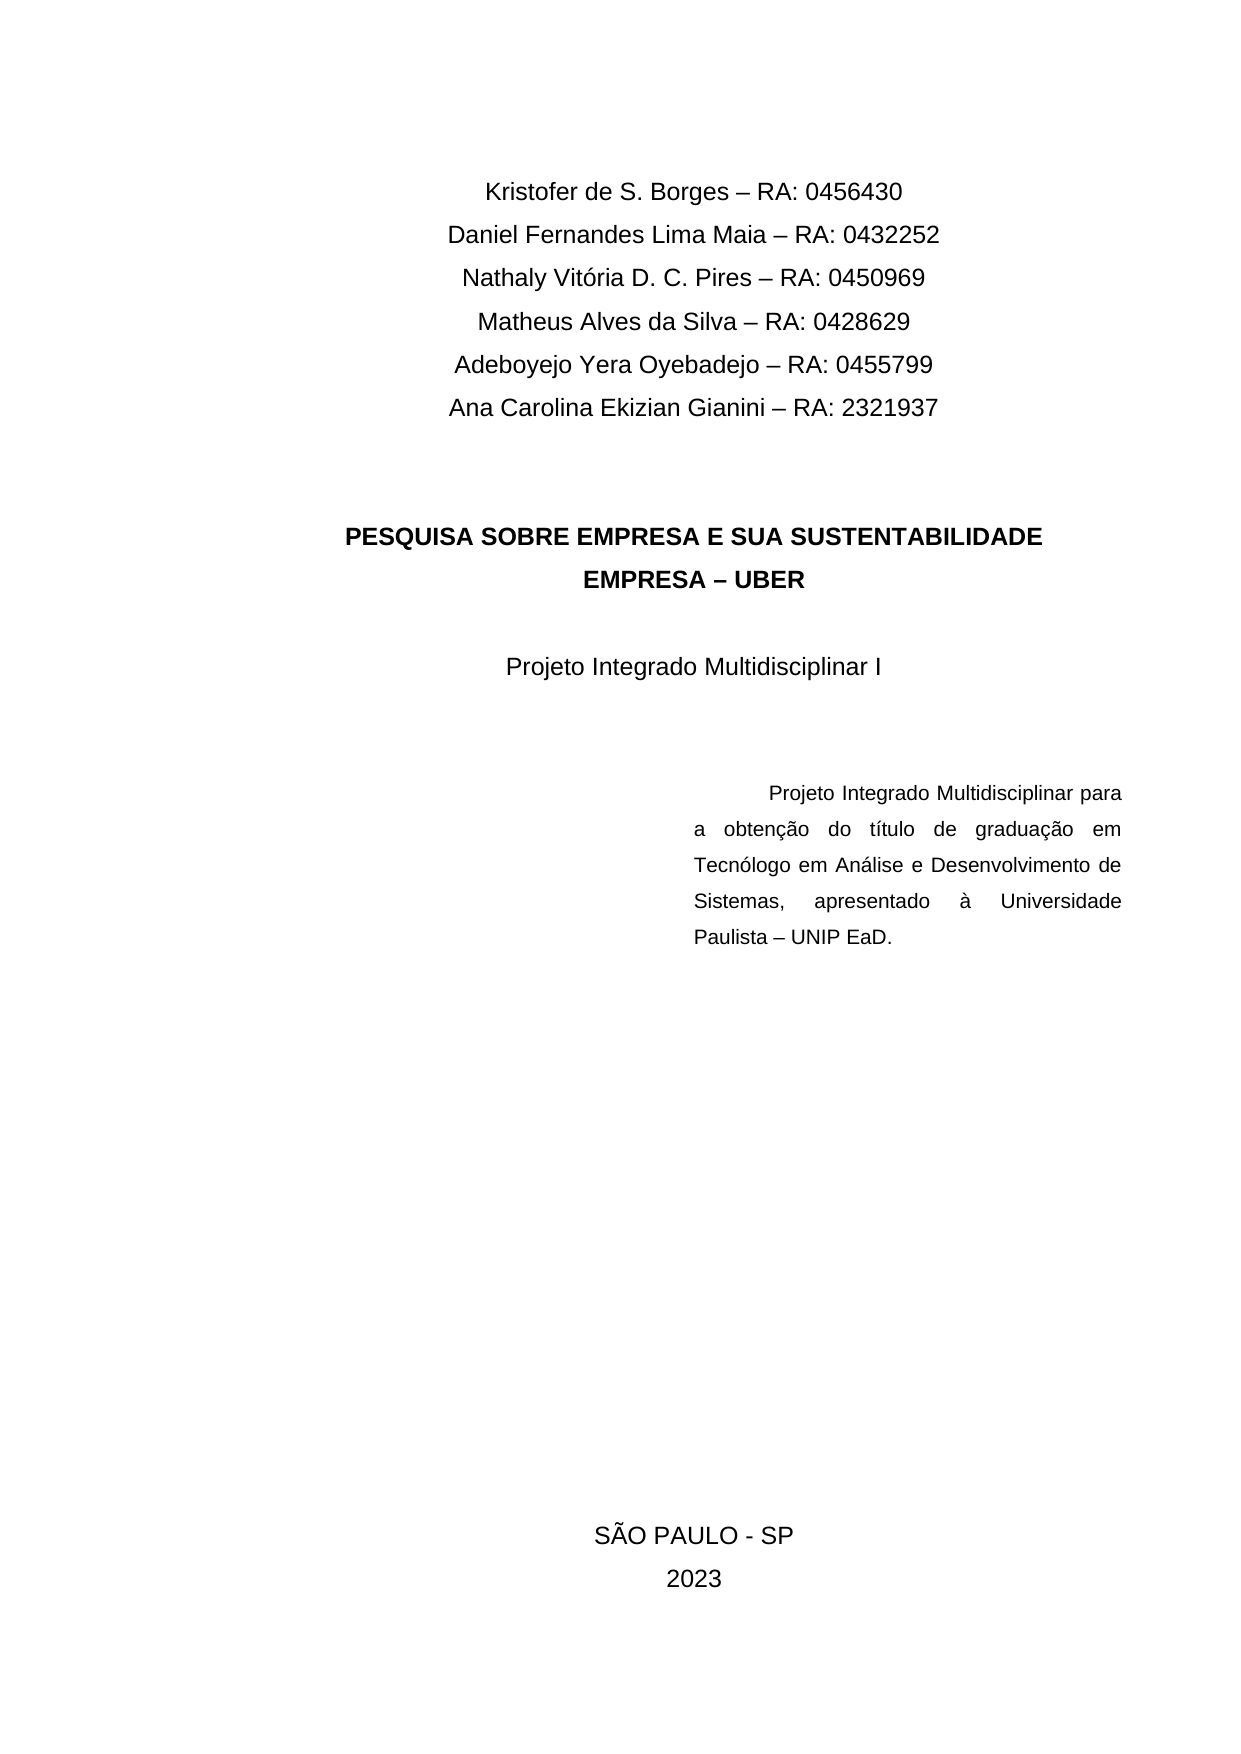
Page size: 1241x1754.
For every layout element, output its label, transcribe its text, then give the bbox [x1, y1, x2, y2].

text Projeto Integrado Multidisciplinar para a obtenção do título de graduação em Tecnólogo em Análise e Desenvolvimento de Sistemas, apresentado à Universidade Paulista – UNIP EaD. [693, 781, 1122, 949]
text Daniel Fernandes Lima Maia – RA: 0432252 [177, 220, 1122, 249]
text Ana Carolina Ekizian Gianini – RA: 2321937 [177, 393, 1122, 422]
text PESQUISA SOBRE EMPRESA E SUA SUSTENTABILIDADE [177, 522, 1122, 551]
text EMPRESA – UBER [177, 565, 1122, 594]
text Projeto Integrado Multidisciplinar I [177, 652, 1122, 680]
text 2023 [177, 1564, 1122, 1593]
text Matheus Alves da Silva – RA: 0428629 [177, 307, 1122, 335]
text Adeboyejo Yera Oyebadejo – RA: 0455799 [177, 350, 1122, 378]
text Kristofer de S. Borges – RA: 0456430 [177, 177, 1122, 206]
text SÃO PAULO - SP [177, 1521, 1122, 1550]
text Nathaly Vitória D. C. Pires – RA: 0450969 [177, 263, 1122, 292]
